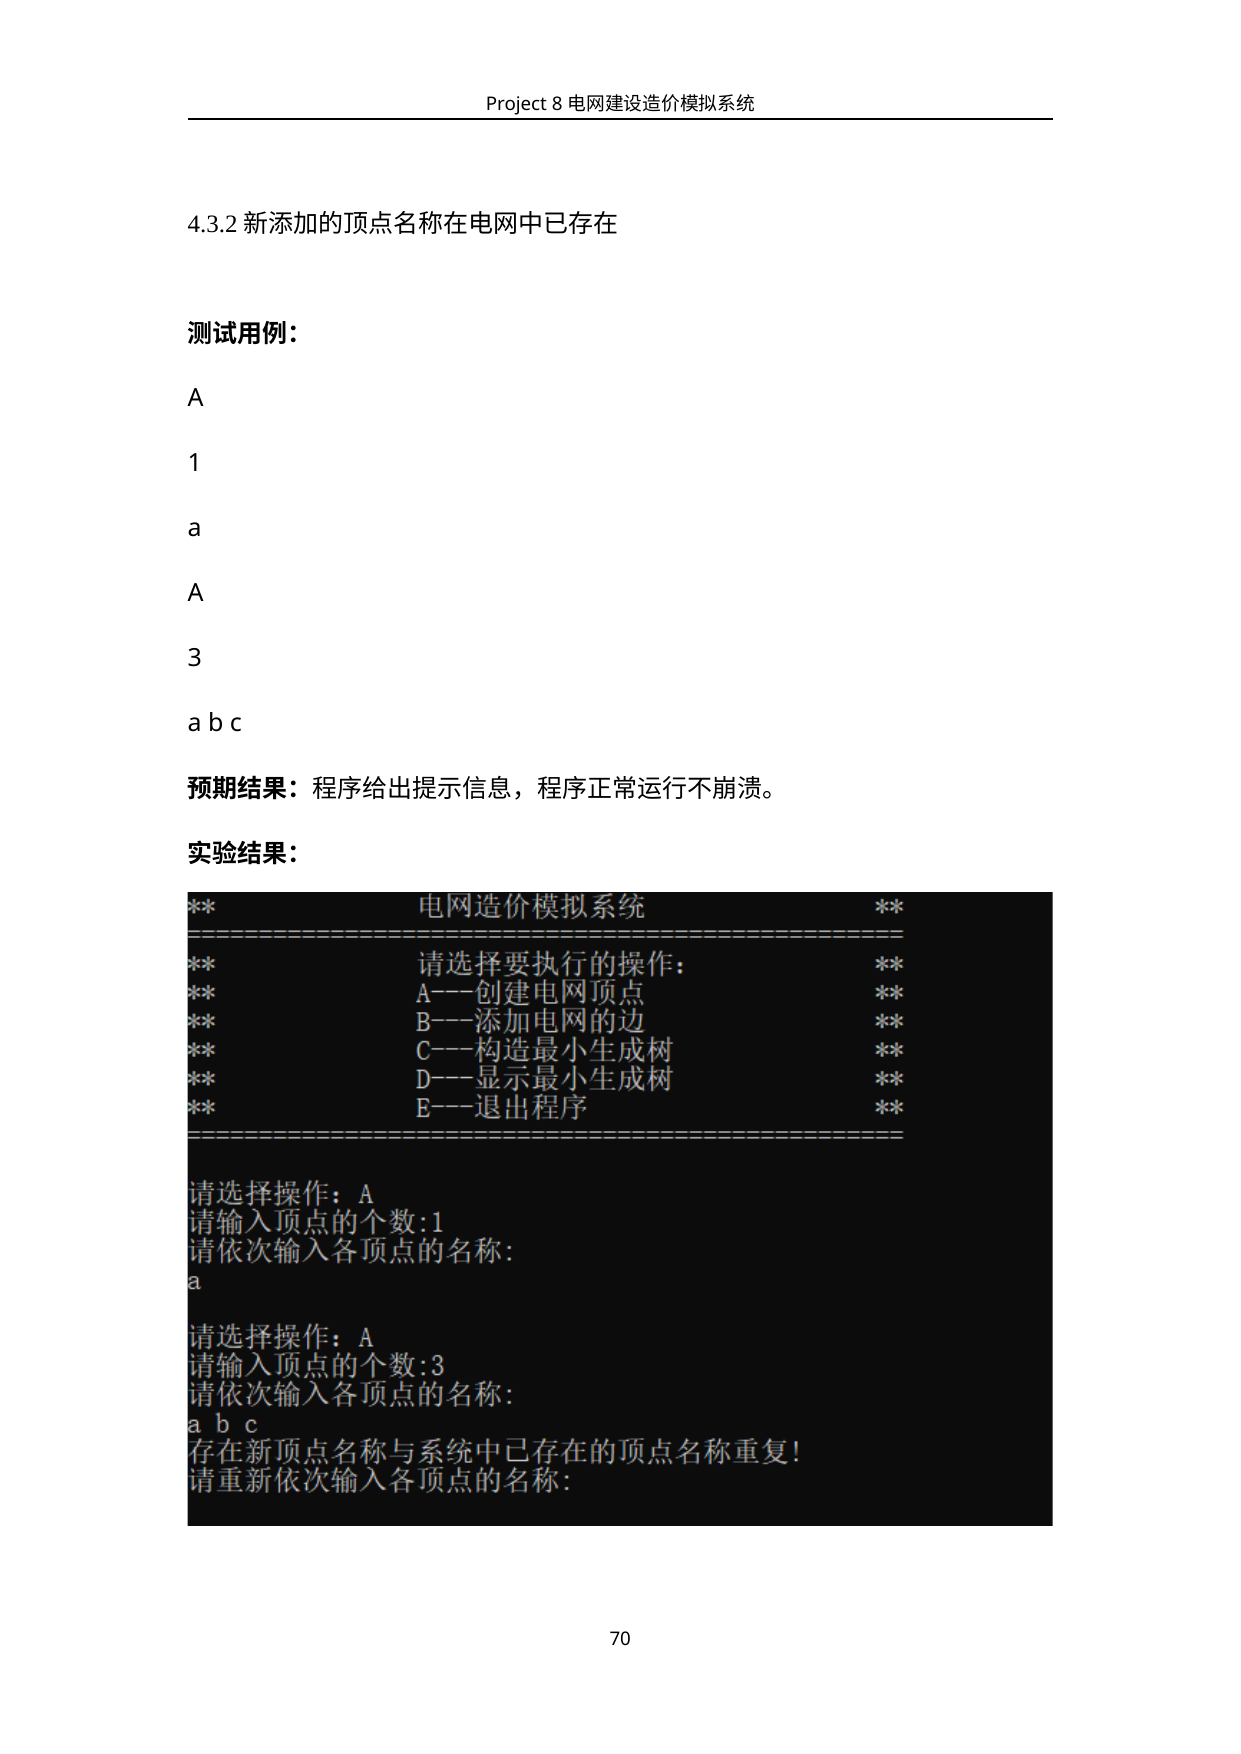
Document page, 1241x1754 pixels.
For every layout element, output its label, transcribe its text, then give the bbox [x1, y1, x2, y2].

text 3 [187, 624, 1053, 689]
text a b c [187, 689, 1053, 754]
picture [187, 892, 1053, 1526]
text 预期结果：程序给出提示信息，程序正常运行不崩溃。 [187, 754, 1053, 819]
text 实验结果： [187, 819, 1053, 884]
text A [187, 559, 1053, 624]
subtitle 4.3.2 新添加的顶点名称在电网中已存在 [187, 189, 1053, 254]
text 测试用例： [187, 299, 1053, 364]
text A [187, 364, 1053, 429]
text a [187, 494, 1053, 559]
text 1 [187, 429, 1053, 494]
